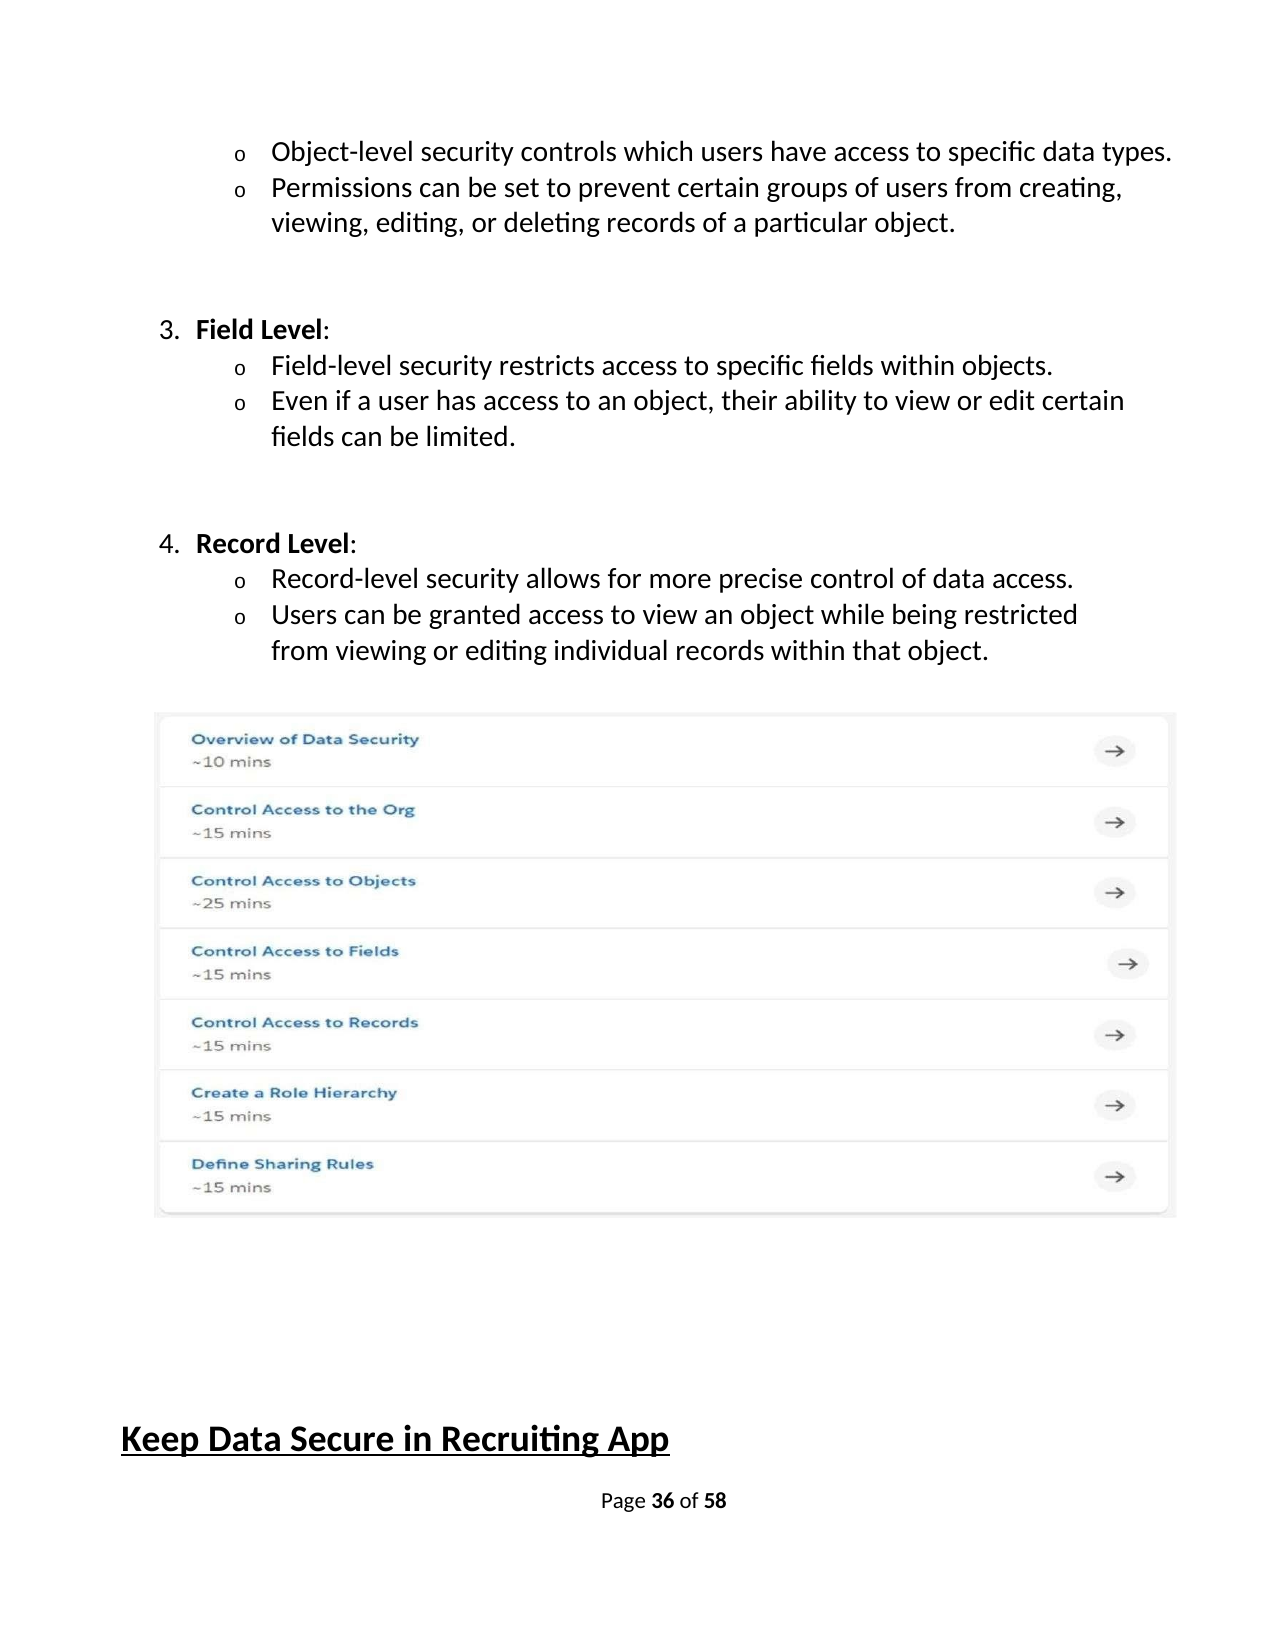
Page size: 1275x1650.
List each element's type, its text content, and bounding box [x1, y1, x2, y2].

list Field-level security restricts access to specific fields within objects. [233, 347, 1229, 382]
list Record Level: [158, 525, 1229, 561]
list Field Level: [158, 311, 1229, 347]
subtitle Keep Data Secure in Recruiting App [121, 1415, 1229, 1461]
list Permissions can be set to prevent certain groups of users from creating, viewing, editing, or deleting records of a particular object. [233, 169, 1123, 240]
list Even if a user has access to an object, their ability to view or edit certain fields can be limited. [233, 382, 1193, 454]
list Object-level security controls which users have access to specific data types. [233, 133, 1229, 169]
list Record-level security allows for more precise control of data access. [233, 561, 1229, 596]
list Users can be granted access to view an object while being restricted from viewing or editing individual records within that object. [233, 596, 1142, 667]
picture [153, 712, 1177, 1218]
